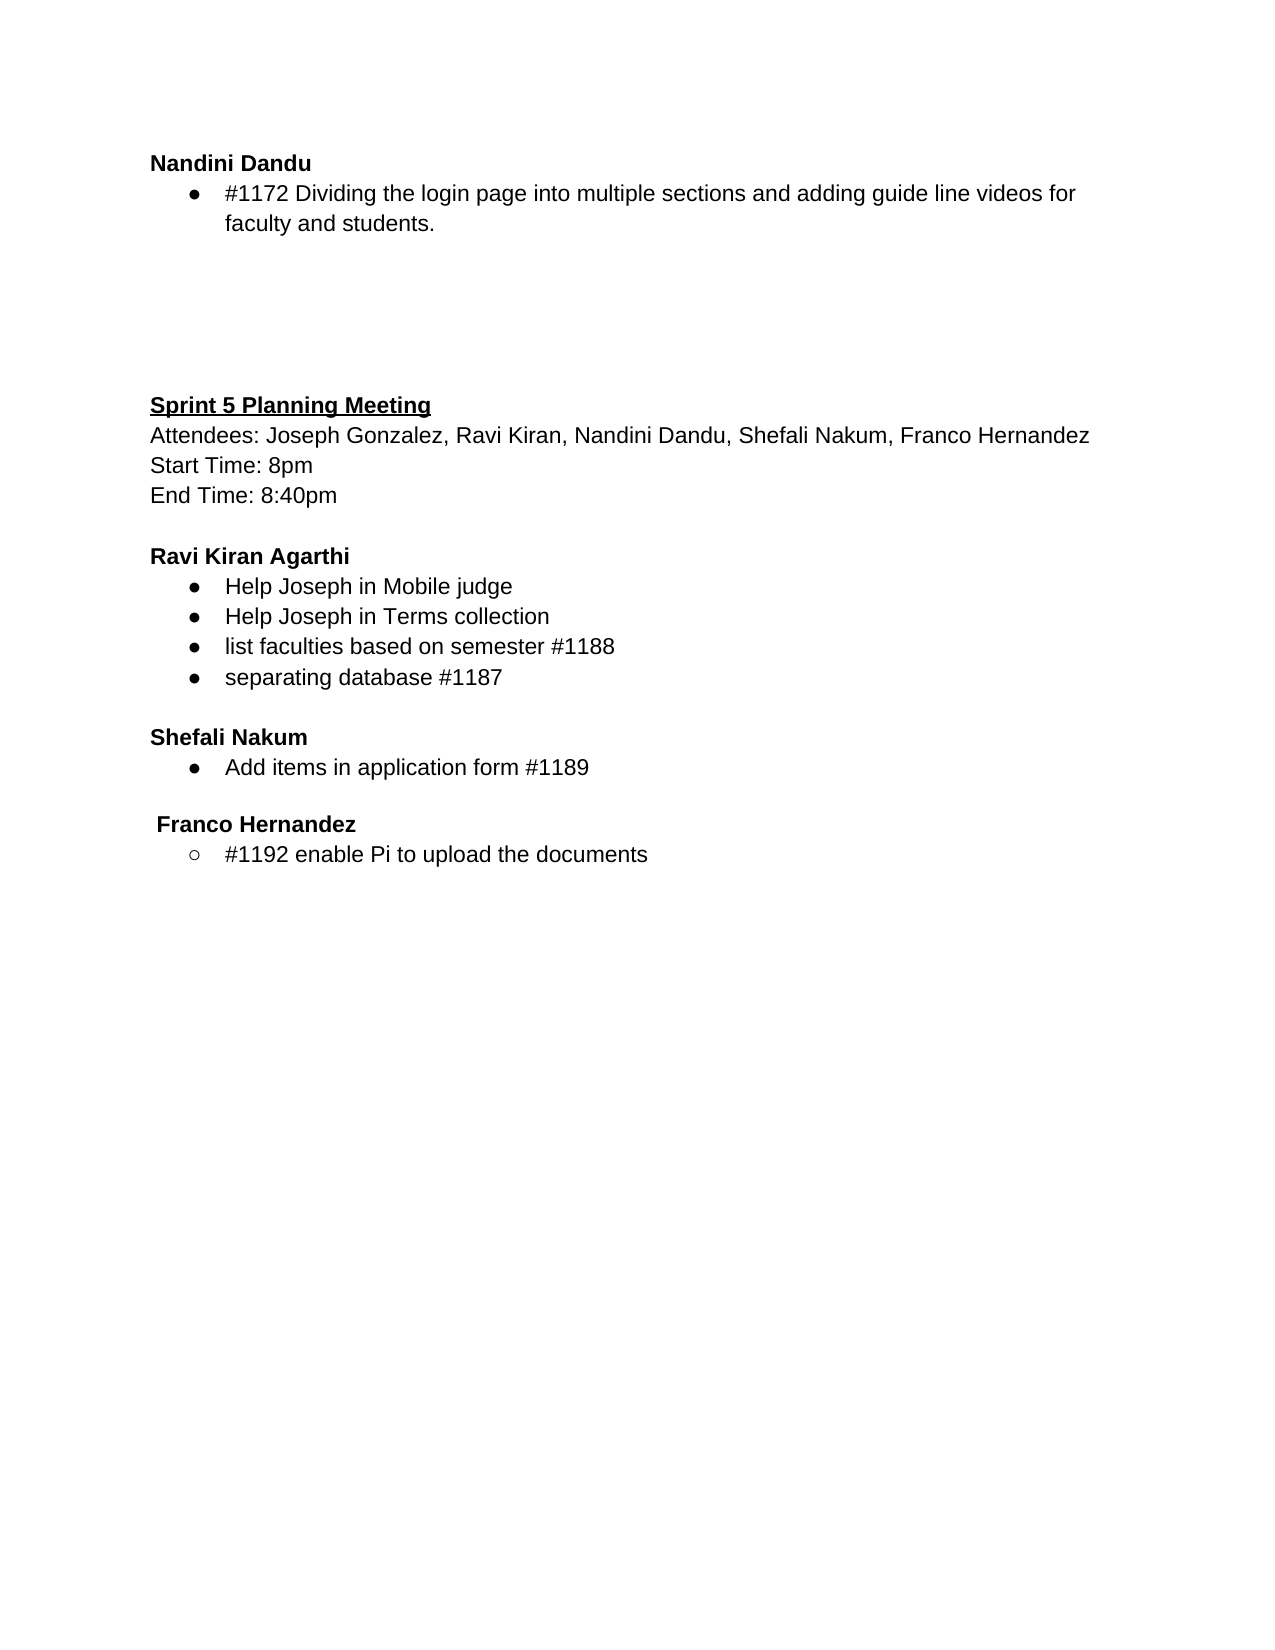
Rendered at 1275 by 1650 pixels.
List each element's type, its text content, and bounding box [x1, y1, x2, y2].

text Sprint 5 Planning Meeting [150, 392, 1125, 418]
list Help Joseph in Terms collection [187, 603, 1125, 629]
text Attendees: Joseph Gonzalez, Ravi Kiran, Nandini Dandu, Shefali Nakum, Franco Hernandez [150, 422, 1125, 448]
text Nandini Dandu [150, 150, 1125, 176]
text Ravi Kiran Agarthi [150, 543, 1125, 569]
list Help Joseph in Mobile judge [187, 573, 1125, 599]
list #1172 Dividing the login page into multiple sections and adding guide line videos for faculty and students. [187, 180, 1125, 237]
text End Time: 8:40pm [150, 482, 1125, 509]
text Start Time: 8pm [150, 452, 1125, 478]
list separating database #1187 [187, 663, 1125, 690]
subtitle Add items in application form #1189 [187, 754, 1125, 781]
text Shefali Nakum [150, 724, 1125, 750]
text Franco Hernandez [150, 811, 1125, 837]
list list faculties based on semester #1188 [187, 633, 1125, 660]
list #1192 enable Pi to upload the documents [187, 841, 1125, 867]
